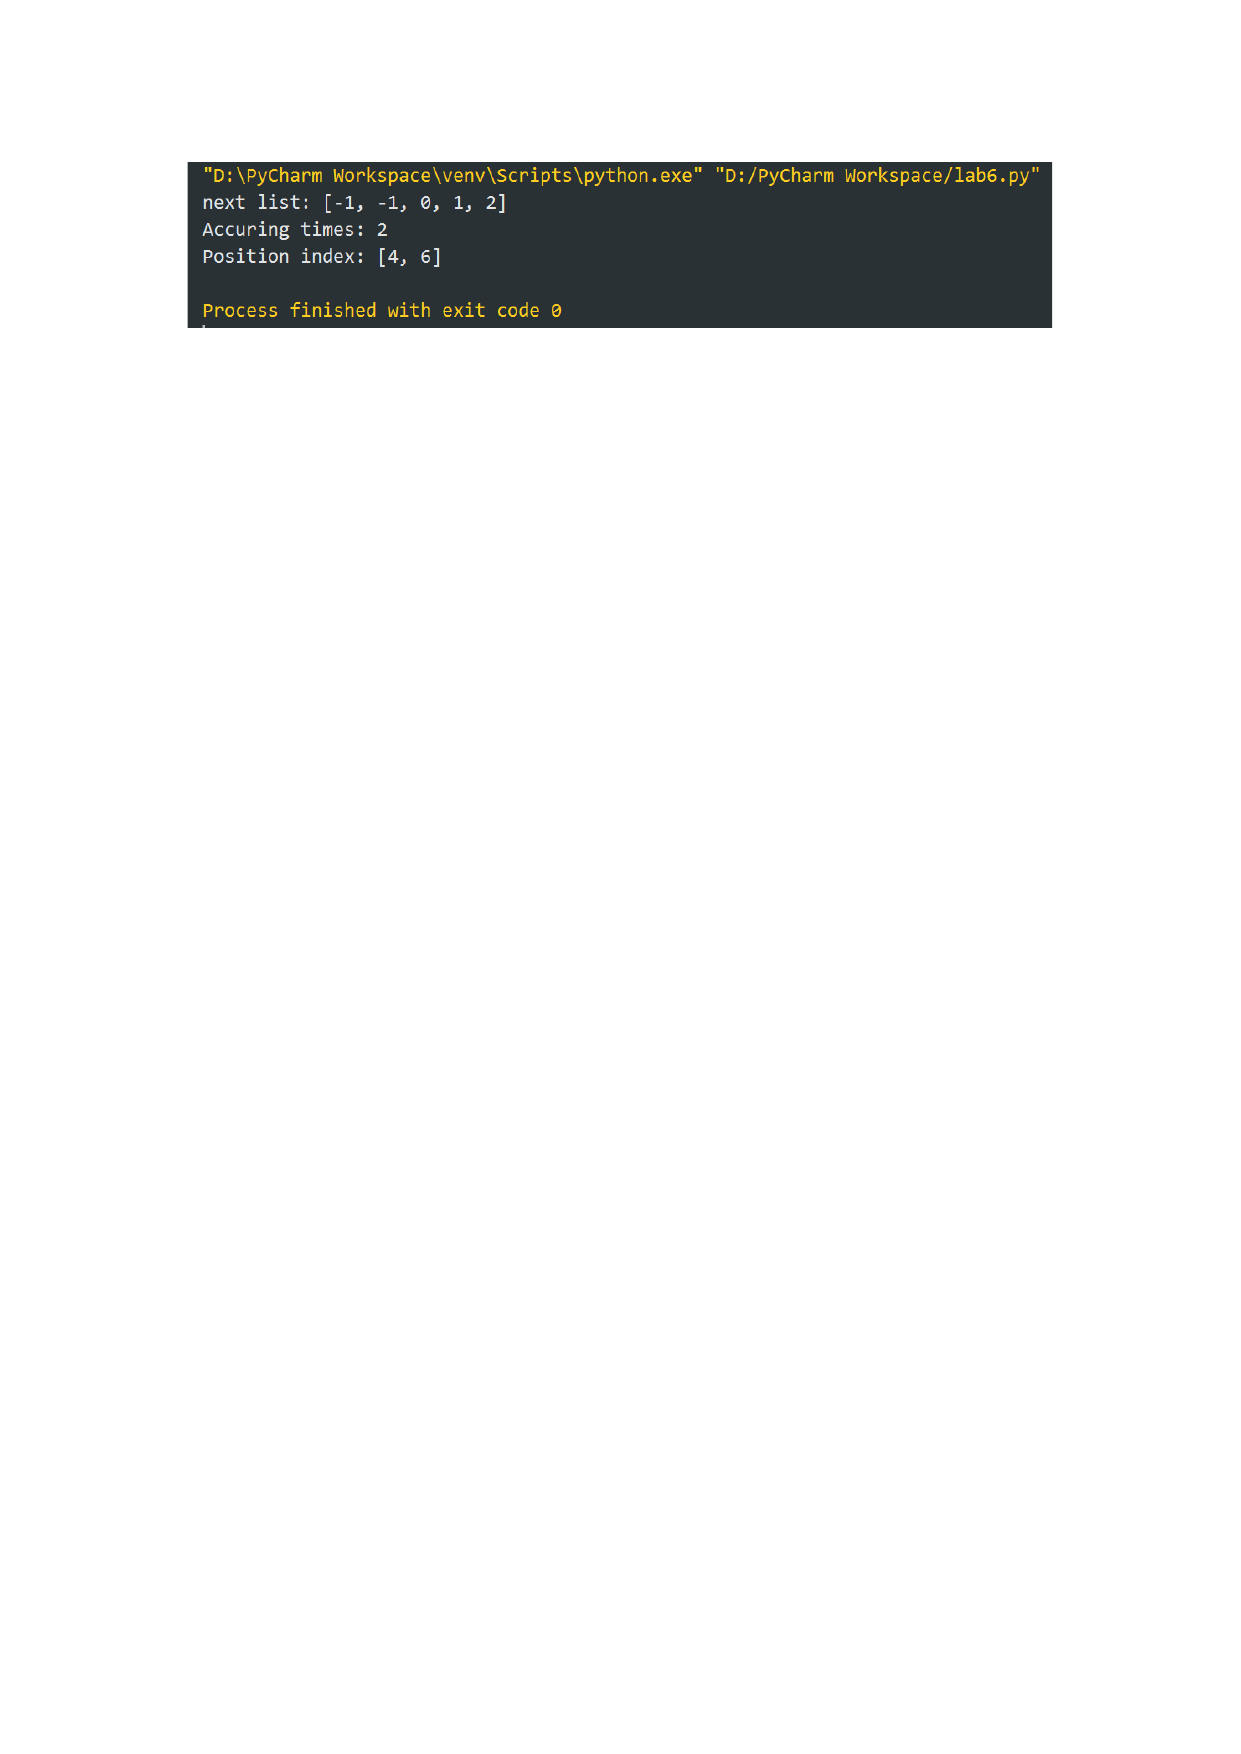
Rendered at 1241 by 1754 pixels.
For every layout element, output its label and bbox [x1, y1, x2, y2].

picture [187, 162, 1053, 328]
